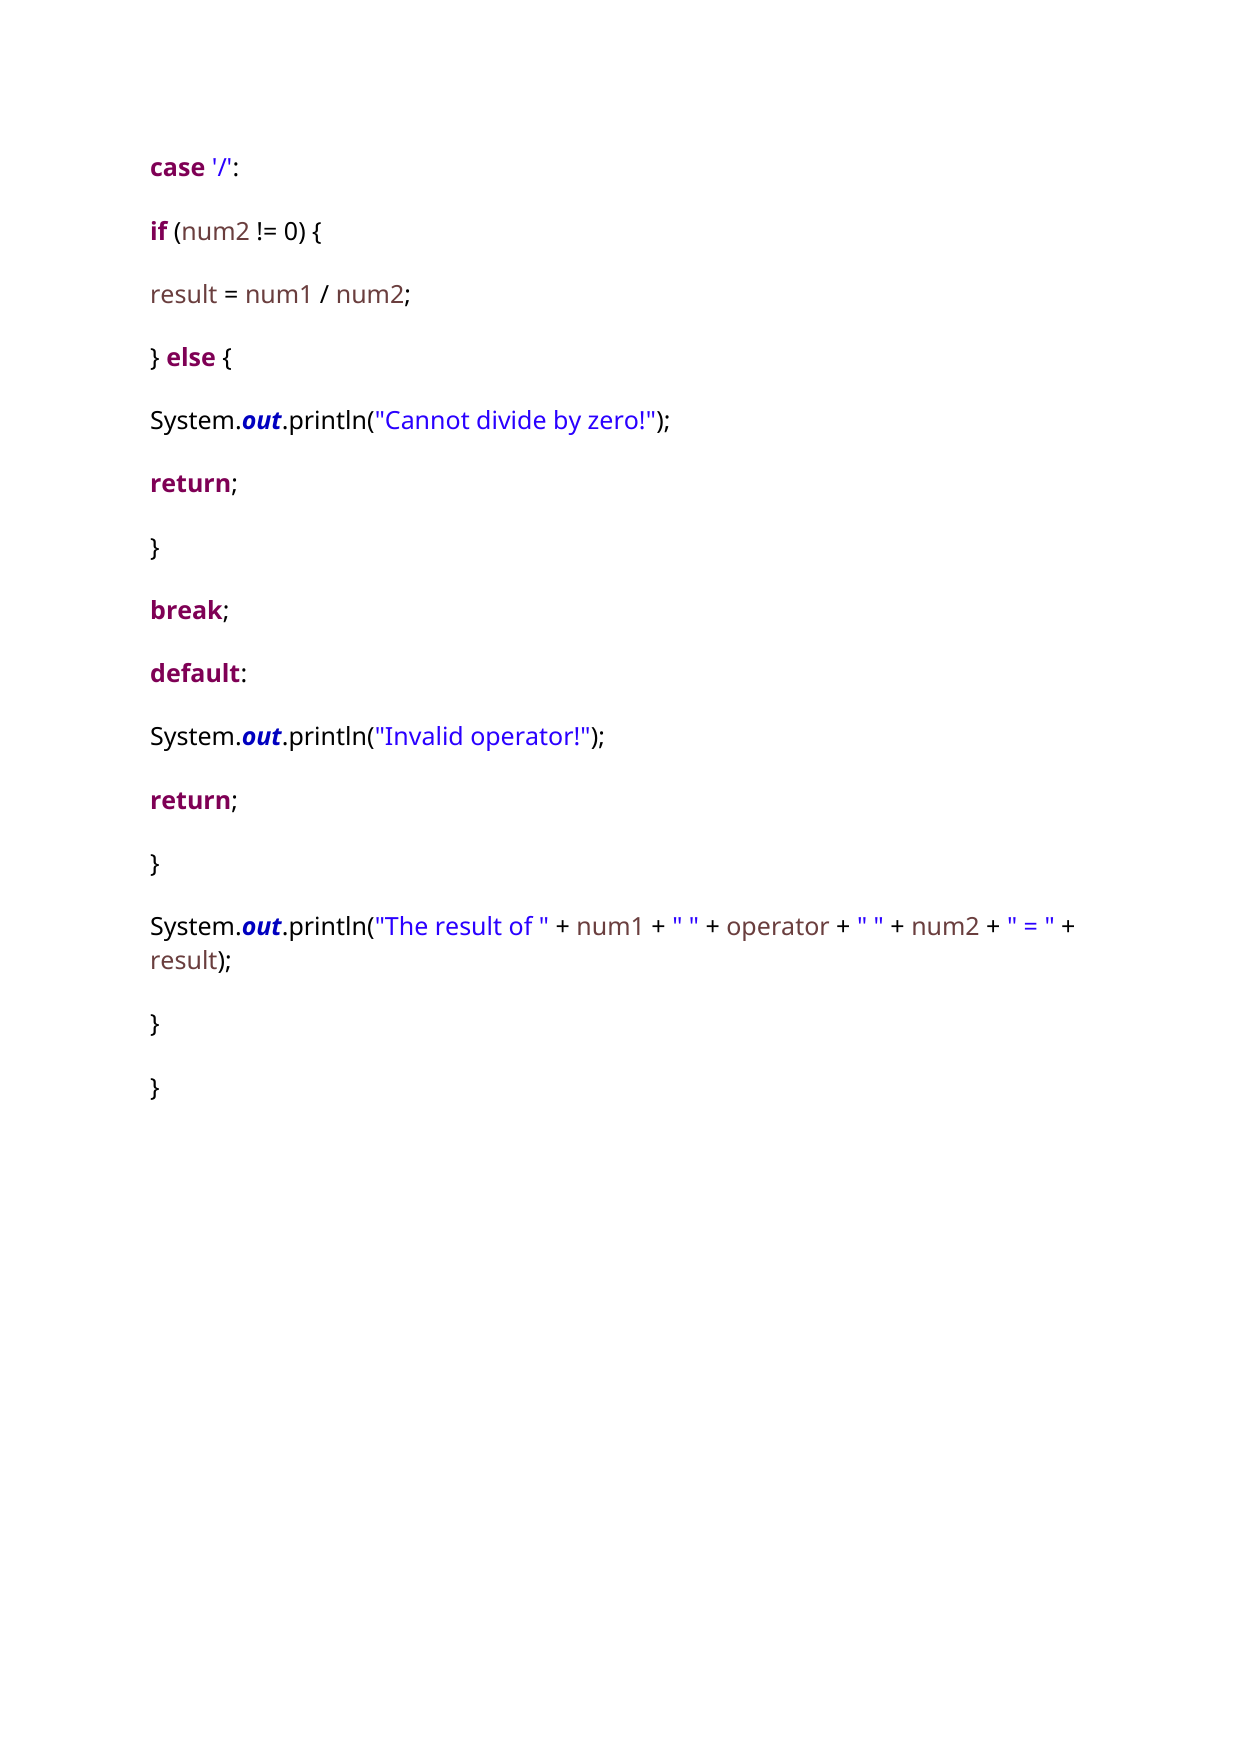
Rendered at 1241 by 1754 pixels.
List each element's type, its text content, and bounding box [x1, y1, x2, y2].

text } [150, 1069, 1090, 1103]
text return; [150, 782, 1090, 816]
text System.out.println("Cannot divide by zero!"); [150, 403, 1090, 437]
text return; [150, 466, 1090, 500]
text } else { [150, 340, 1090, 374]
text } [150, 1006, 1090, 1040]
text } [150, 529, 1090, 563]
text if (num2 != 0) { [150, 213, 1090, 247]
text } [150, 846, 1090, 879]
text System.out.println("Invalid operator!"); [150, 719, 1090, 753]
text result = num1 / num2; [150, 276, 1090, 311]
text break; [150, 593, 1090, 627]
text case '/': [150, 150, 1090, 184]
text default: [150, 656, 1090, 690]
text System.out.println("The result of " + num1 + " " + operator + " " + num2 + " = " + result); [150, 909, 1090, 977]
